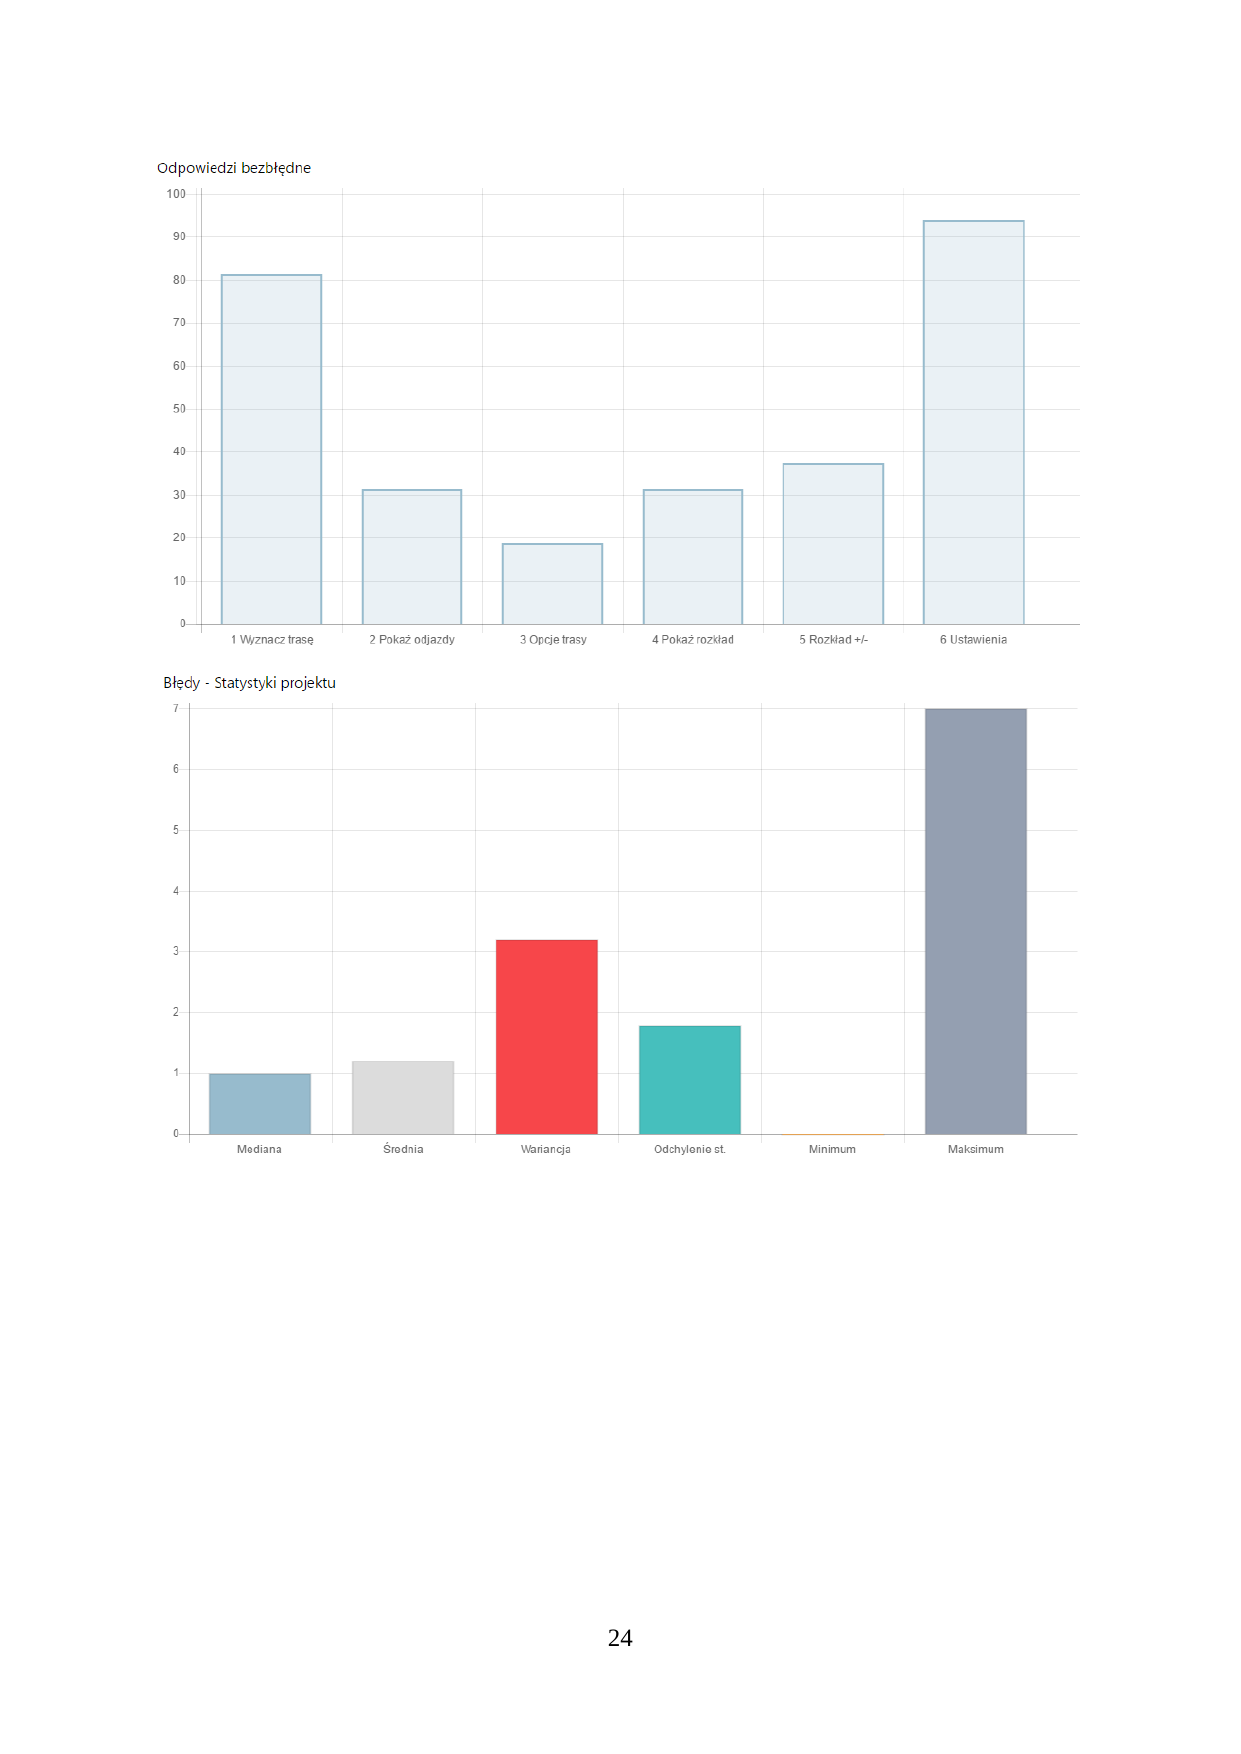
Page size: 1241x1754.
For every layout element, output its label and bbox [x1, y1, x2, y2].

picture [147, 147, 1093, 1165]
